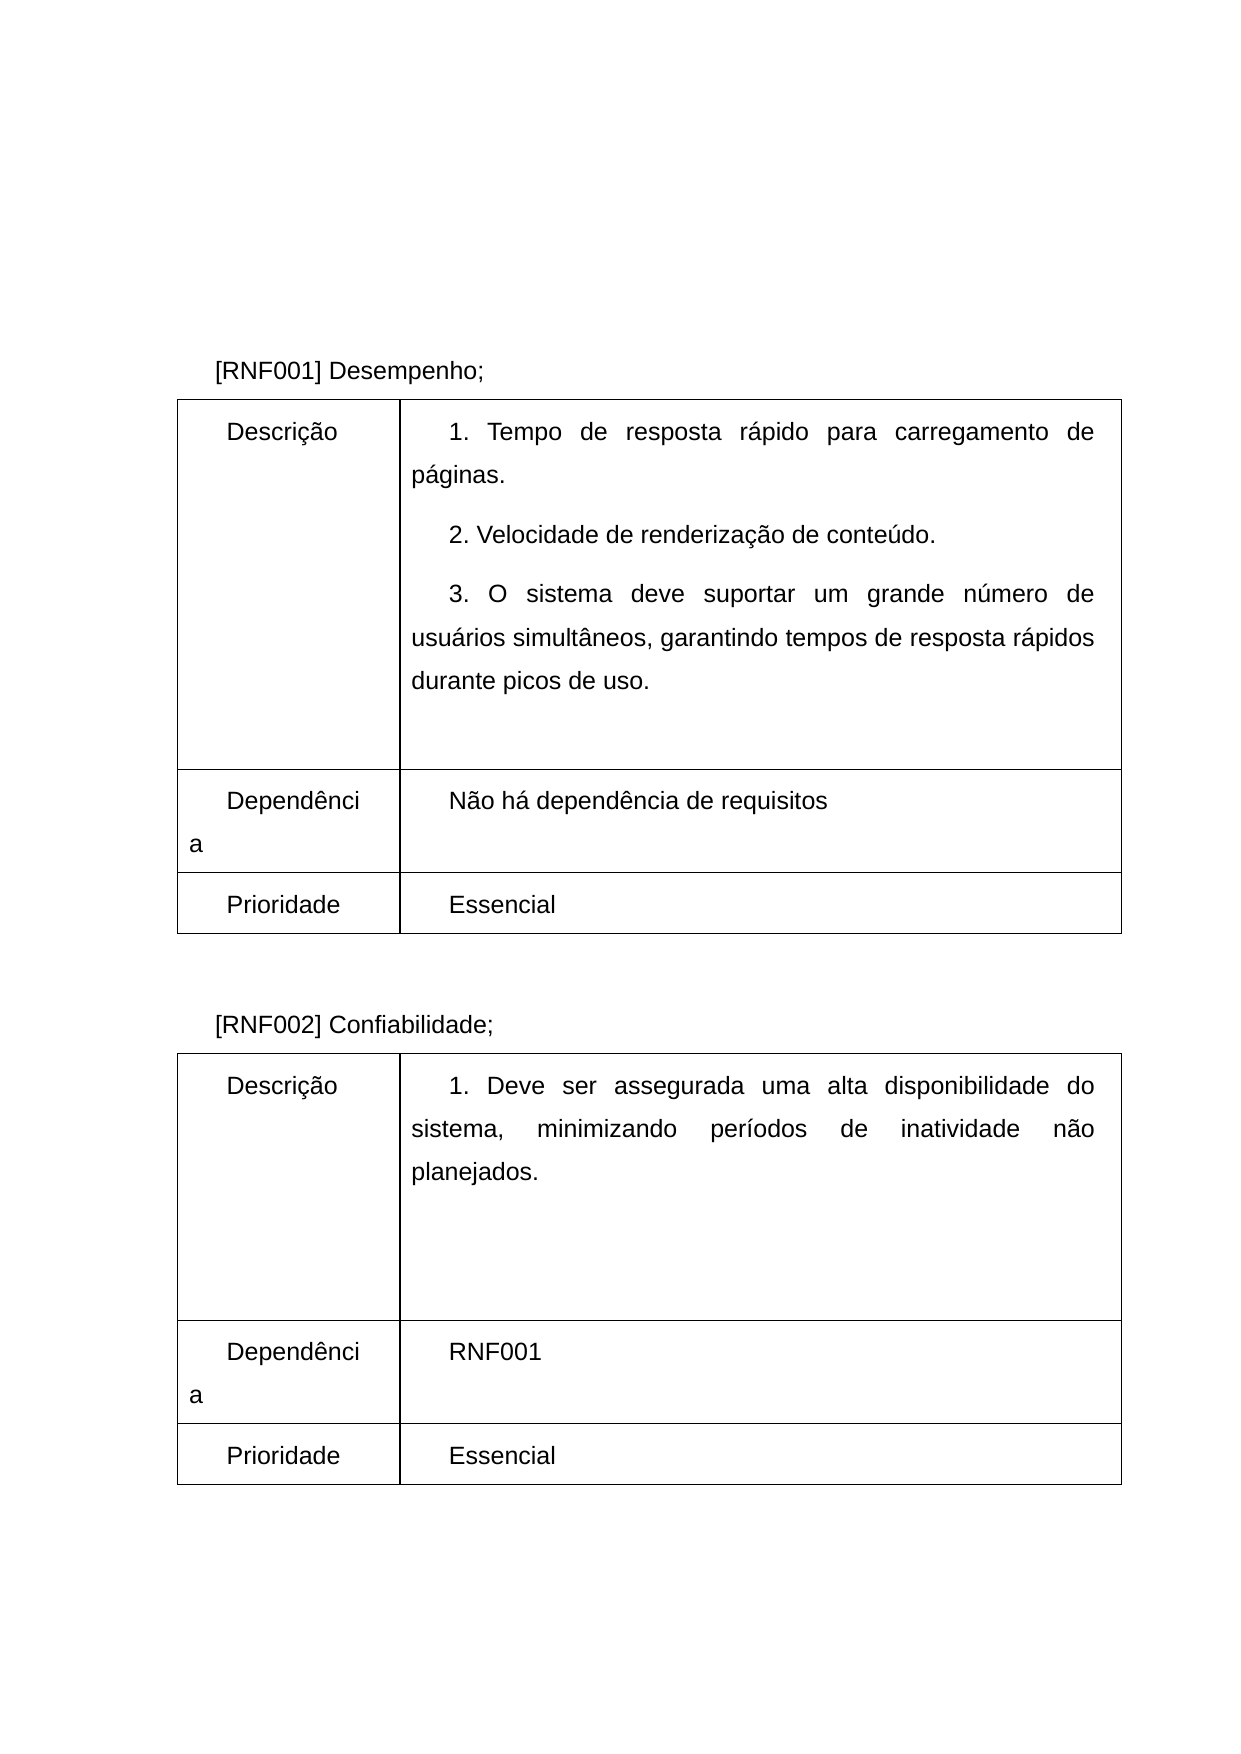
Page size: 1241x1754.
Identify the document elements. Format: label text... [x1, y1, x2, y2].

table_cell Dependência [178, 1321, 399, 1423]
text [RNF002] Confiabilidade; [177, 1010, 1107, 1039]
table_header 1. Deve ser assegurada uma alta disponibilidade do sistema, minimizando períodos de inatividade não planejados. [401, 1054, 1121, 1319]
table_cell Prioridade [178, 873, 399, 933]
table_header 1. Tempo de resposta rápido para carregamento de páginas. 2. Velocidade de renderização de conteúdo. 3. O sistema deve suportar um grande número de usuários simultâneos, garantindo tempos de resposta rápidos durante picos de uso. [401, 400, 1121, 768]
table_cell Prioridade [178, 1424, 399, 1484]
table_cell RNF001 [401, 1321, 1121, 1423]
table_header Descrição [178, 1054, 399, 1319]
table_cell Não há dependência de requisitos [401, 770, 1121, 872]
table_cell Dependência [178, 770, 399, 872]
table_cell Essencial [401, 1424, 1121, 1484]
table_cell Essencial [401, 873, 1121, 933]
text [RNF001] Desempenho; [177, 356, 1107, 385]
table_header Descrição [178, 400, 399, 768]
